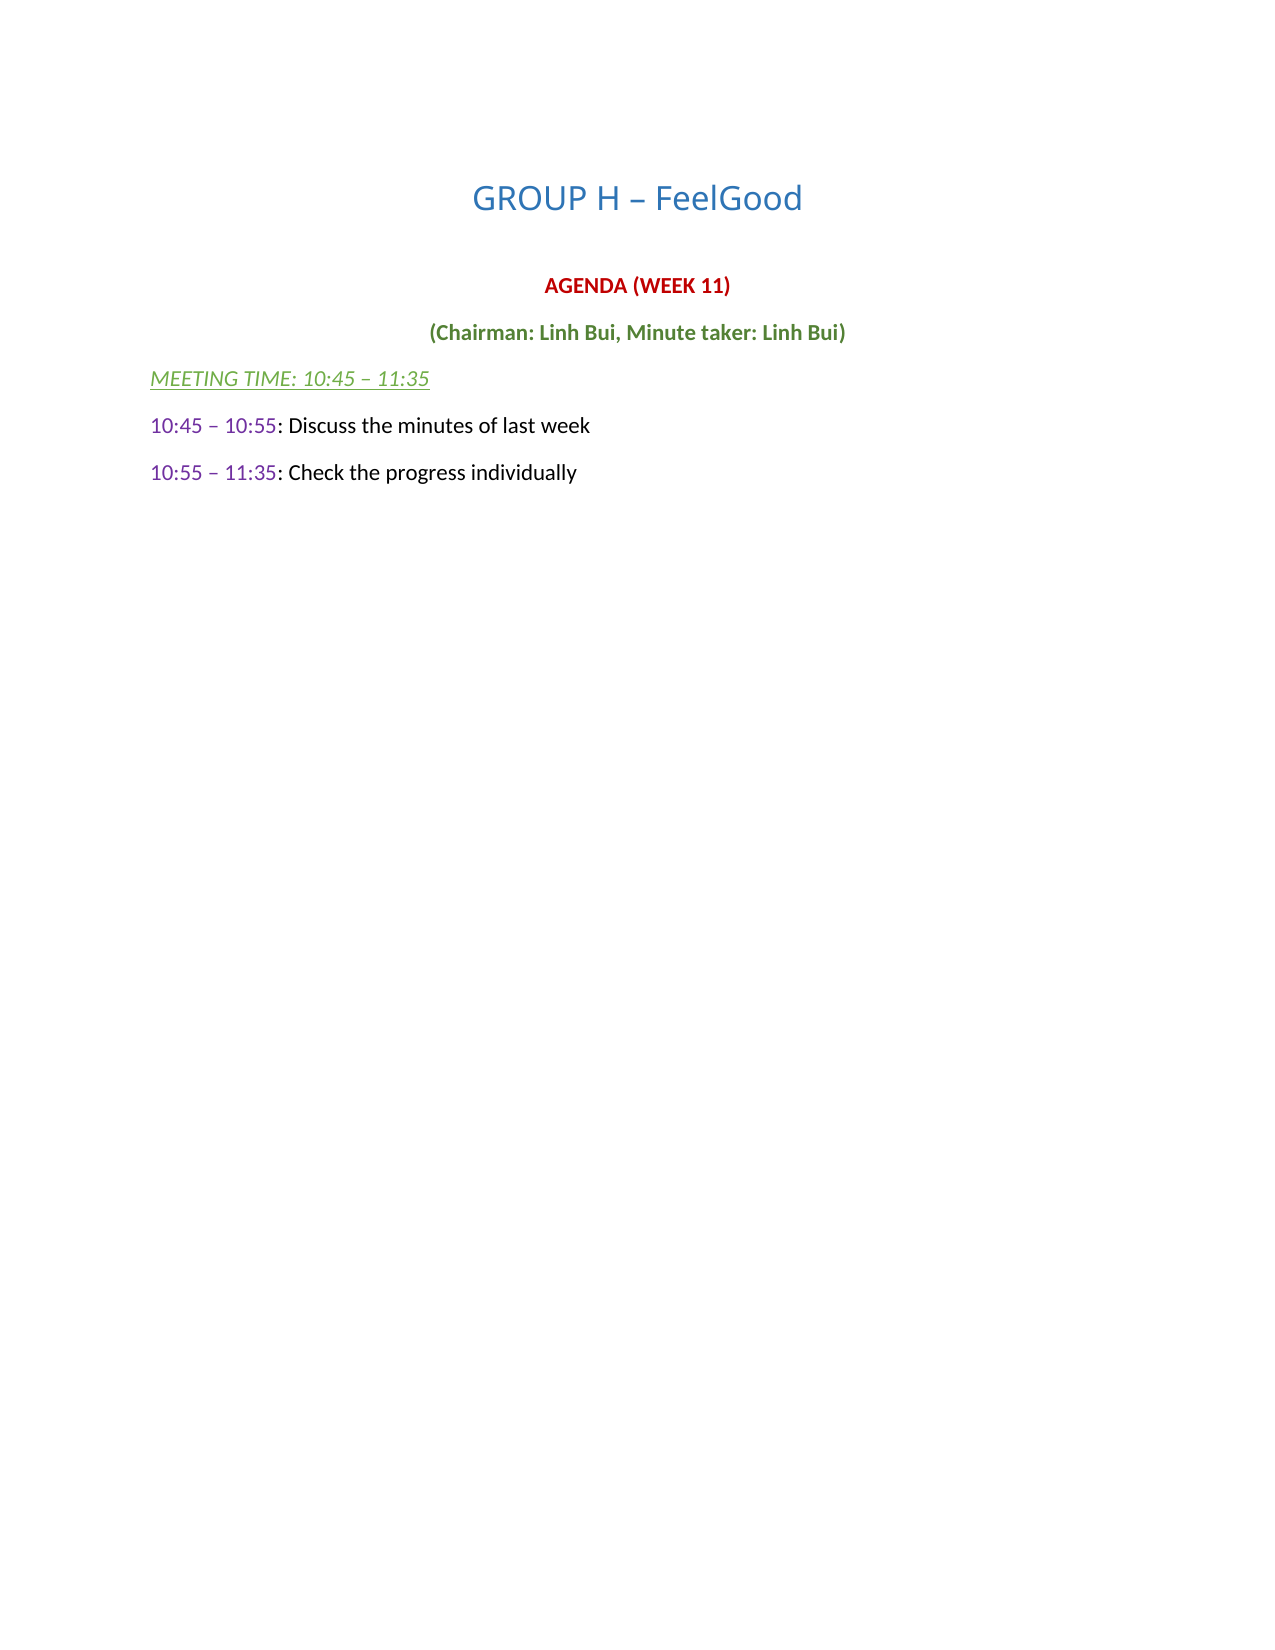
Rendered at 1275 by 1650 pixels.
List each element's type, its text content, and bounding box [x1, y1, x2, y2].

text (Chairman: Linh Bui, Minute taker: Linh Bui) [150, 318, 1125, 346]
text AGENDA (WEEK 11) [150, 271, 1125, 299]
text 10:45 – 10:55: Discuss the minutes of last week [150, 411, 1125, 439]
text MEETING TIME: 10:45 – 11:35 [150, 364, 1125, 393]
subtitle GROUP H – FeelGood [150, 175, 1125, 220]
text 10:55 – 11:35: Check the progress individually [150, 458, 1125, 486]
